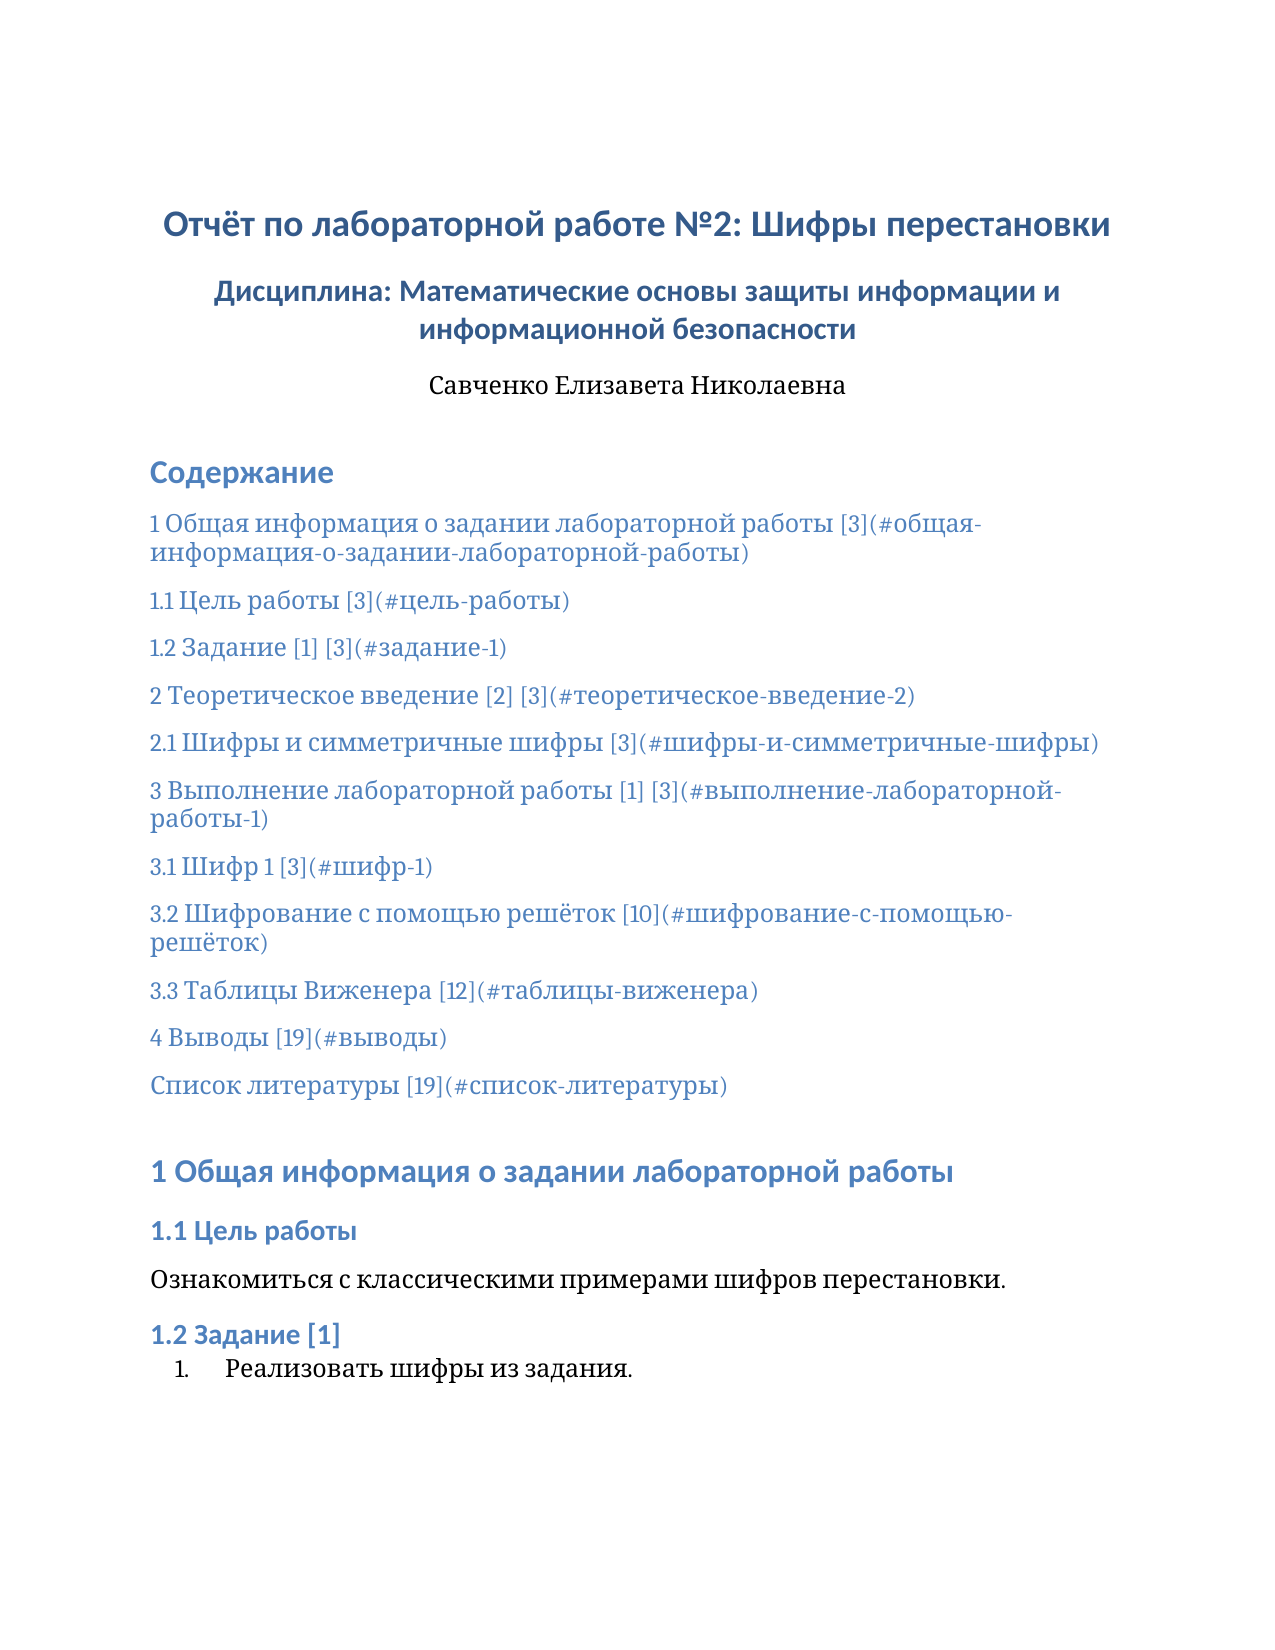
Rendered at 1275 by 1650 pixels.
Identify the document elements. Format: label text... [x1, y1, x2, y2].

text 3.3 Таблицы Виженера [12](#таблицы-виженера) [150, 977, 1125, 1005]
text 4 Выводы [19](#выводы) [150, 1024, 1125, 1053]
text Савченко Елизавета Николаевна [150, 372, 1125, 401]
text 2 Теоретическое введение [2] [3](#теоретическое-введение-2) [150, 682, 1125, 710]
list Реализовать шифры из задания. [175, 1355, 1125, 1384]
subtitle 1.1 Цель работы [150, 1212, 1125, 1247]
text 2.1 Шифры и симметричные шифры [3](#шифры-и-симметричные-шифры) [150, 729, 1125, 758]
title Отчёт по лабораторной работе №2: Шифры перестановки [150, 200, 1125, 246]
text 1.2 Задание [1] [3](#задание-1) [150, 634, 1125, 663]
subtitle Дисциплина: Математические основы защиты информации и информационной безопасности [150, 271, 1125, 347]
text 1.1 Цель работы [3](#цель-работы) [150, 587, 1125, 615]
subtitle Содержание [150, 451, 1125, 492]
subtitle 1 Общая информация о задании лабораторной работы [150, 1150, 1125, 1191]
text 3.1 Шифр 1 [3](#шифр-1) [150, 853, 1125, 882]
text 3.2 Шифрование с помощью решёток [10](#шифрование-с-помощью-решёток) [150, 900, 1125, 958]
text Ознакомиться с классическими примерами шифров перестановки. [150, 1266, 1125, 1295]
subtitle 1.2 Задание [1] [150, 1316, 1125, 1351]
text Список литературы [19](#список-литературы) [150, 1072, 1125, 1100]
text 3 Выполнение лабораторной работы [1] [3](#выполнение-лабораторной-работы-1) [150, 777, 1125, 834]
text 1 Общая информация о задании лабораторной работы [3](#общая-информация-о-задании-лабораторной-работы) [150, 510, 1125, 568]
